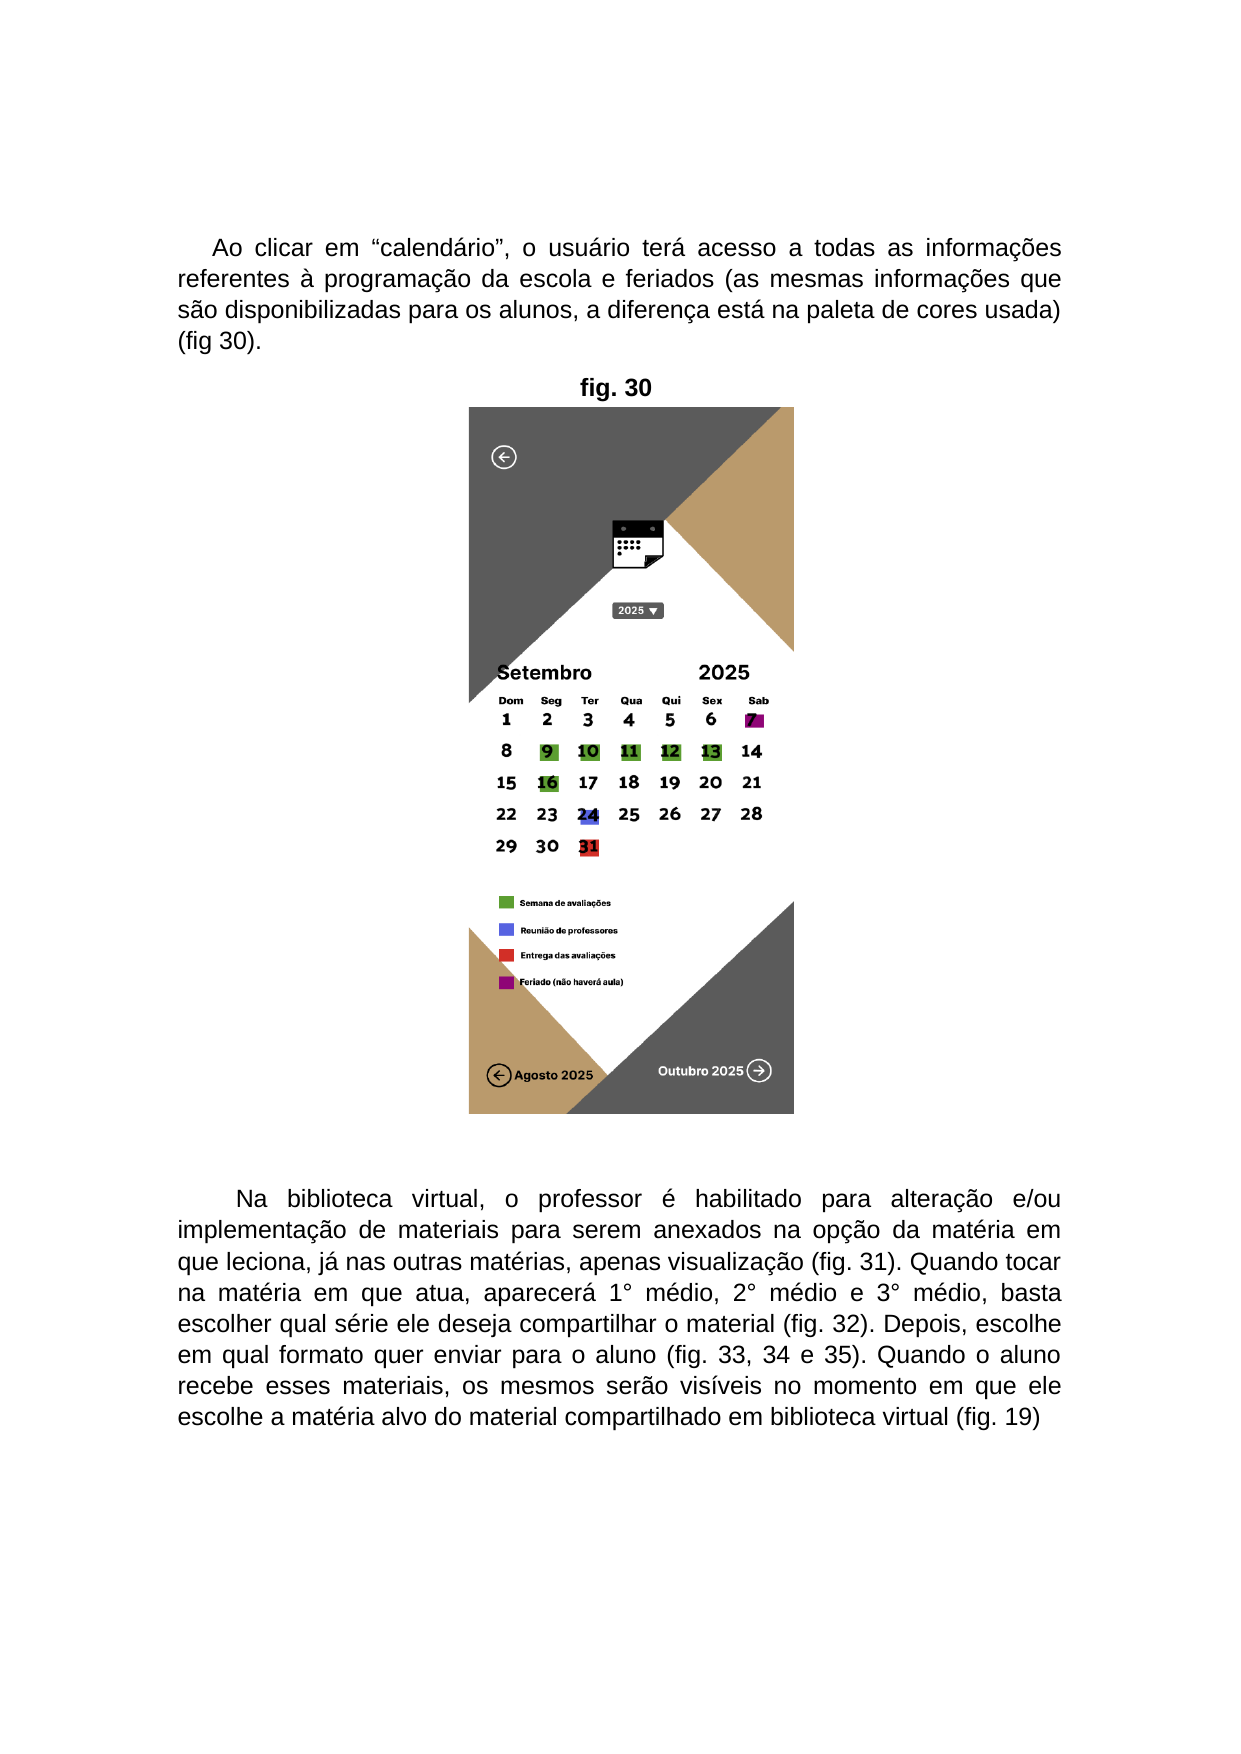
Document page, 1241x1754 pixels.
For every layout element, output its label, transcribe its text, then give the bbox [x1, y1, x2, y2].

text Ao clicar em “calendário”, o usuário terá acesso a todas as informações referentes à programação da escola e feriados (as mesmas informações que são disponibilizadas para os alunos, a diferença está na paleta de cores usada) (fig 30). [177, 233, 1063, 354]
text fig. 30 [177, 373, 1063, 402]
picture [468, 407, 794, 1114]
text Na biblioteca virtual, o professor é habilitado para alteração e/ou implementação de materiais para serem anexados na opção da matéria em que leciona, já nas outras matérias, apenas visualização (fig. 31). Quando tocar na matéria em que atua, aparecerá 1° médio, 2° médio e 3° médio, basta escolher qual série ele deseja compartilhar o material (fig. 32). Depois, escolhe em qual formato quer enviar para o aluno (fig. 33, 34 e 35). Quando o aluno recebe esses materiais, os mesmos serão visíveis no momento em que ele escolhe a matéria alvo do material compartilhado em biblioteca virtual (fig. 19) [177, 1184, 1063, 1431]
